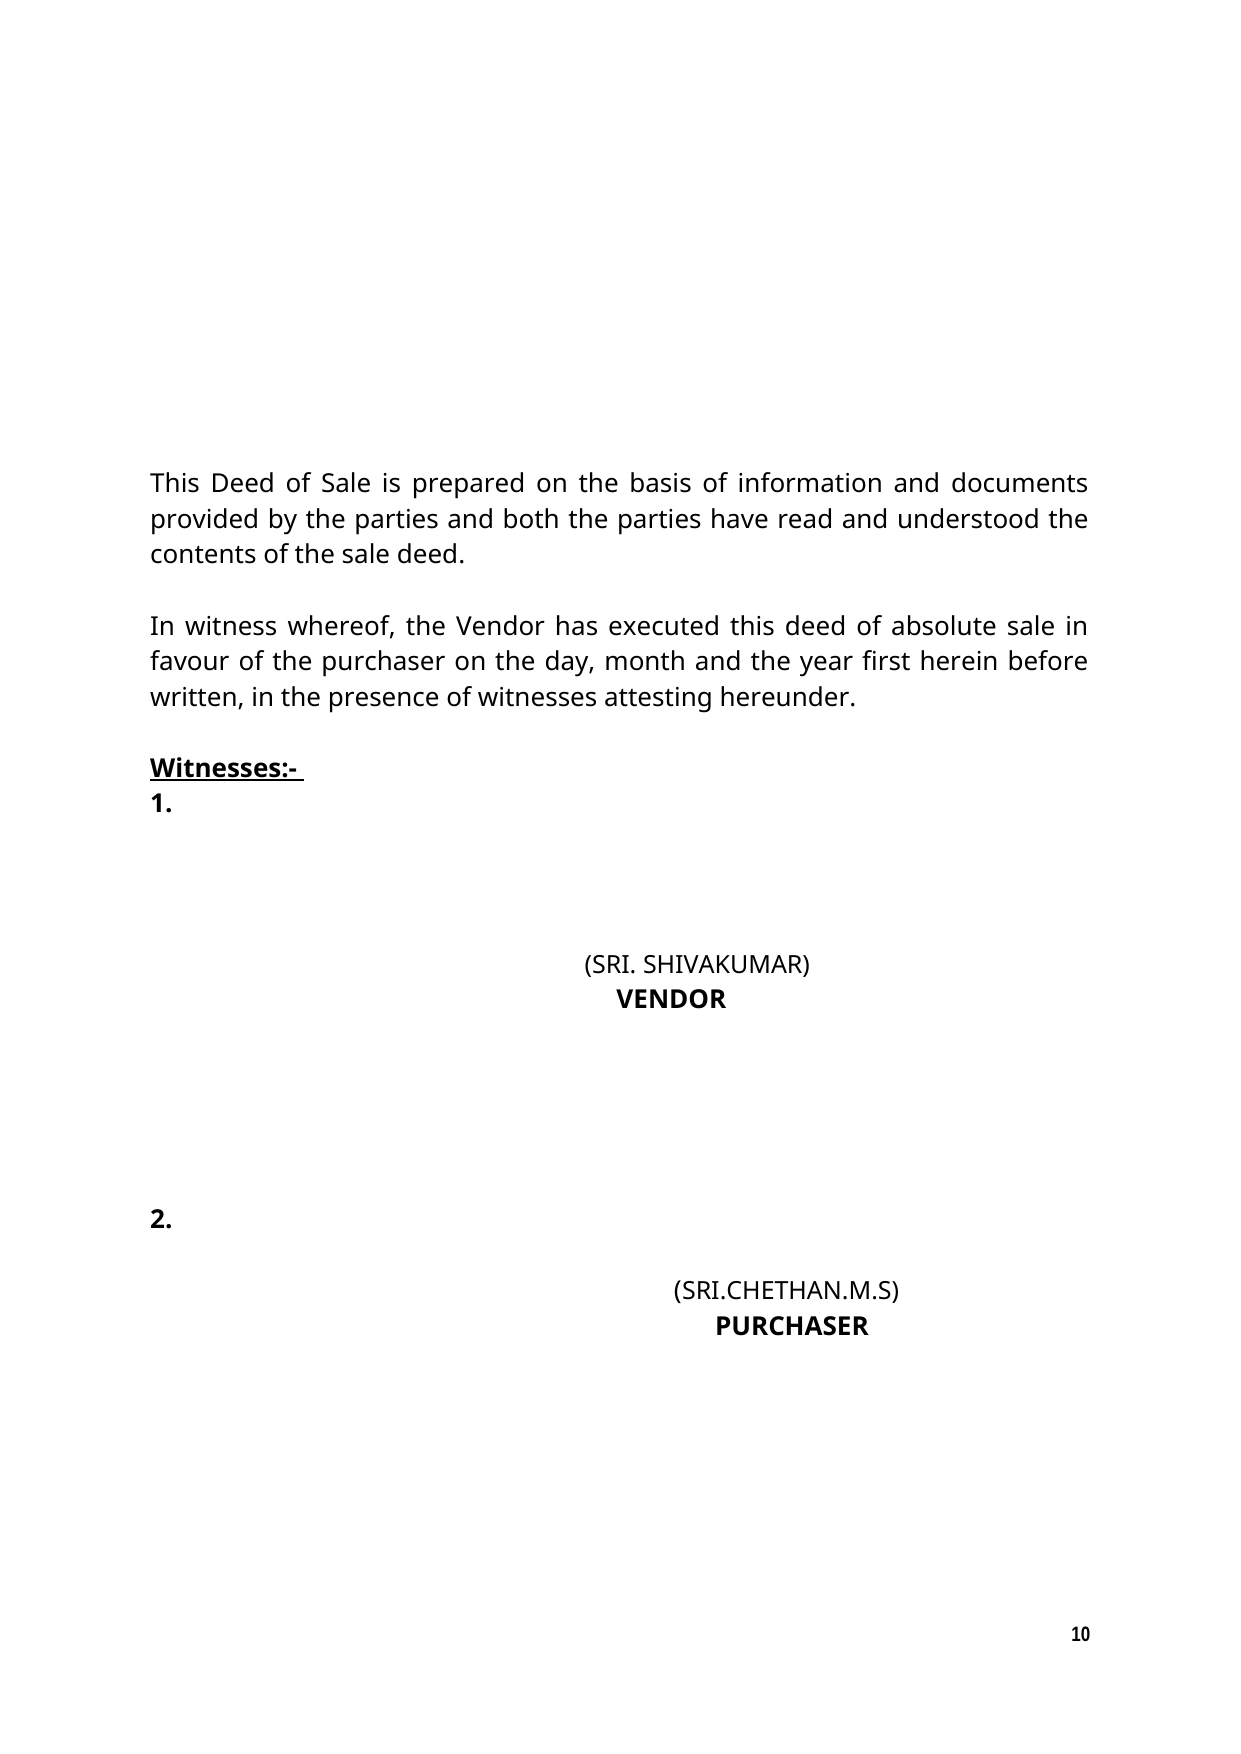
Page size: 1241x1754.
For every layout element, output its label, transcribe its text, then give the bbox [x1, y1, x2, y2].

text In witness whereof, the Vendor has executed this deed of absolute sale in favour of the purchaser on the day, month and the year first herein before written, in the presence of witnesses attesting hereunder. [150, 607, 1090, 714]
text 1. [150, 785, 1090, 820]
subtitle VENDOR [150, 981, 1090, 1016]
text This Deed of Sale is prepared on the basis of information and documents provided by the parties and both the parties have read and understood the contents of the sale deed. [150, 465, 1090, 572]
subtitle (SRI. SHIVAKUMAR) [150, 947, 1090, 981]
text (SRI.CHETHAN.M.S) [150, 1272, 1090, 1307]
subtitle Witnesses:- [150, 749, 1090, 785]
text 2. [150, 1201, 1090, 1236]
subtitle PURCHASER [525, 1307, 1090, 1343]
